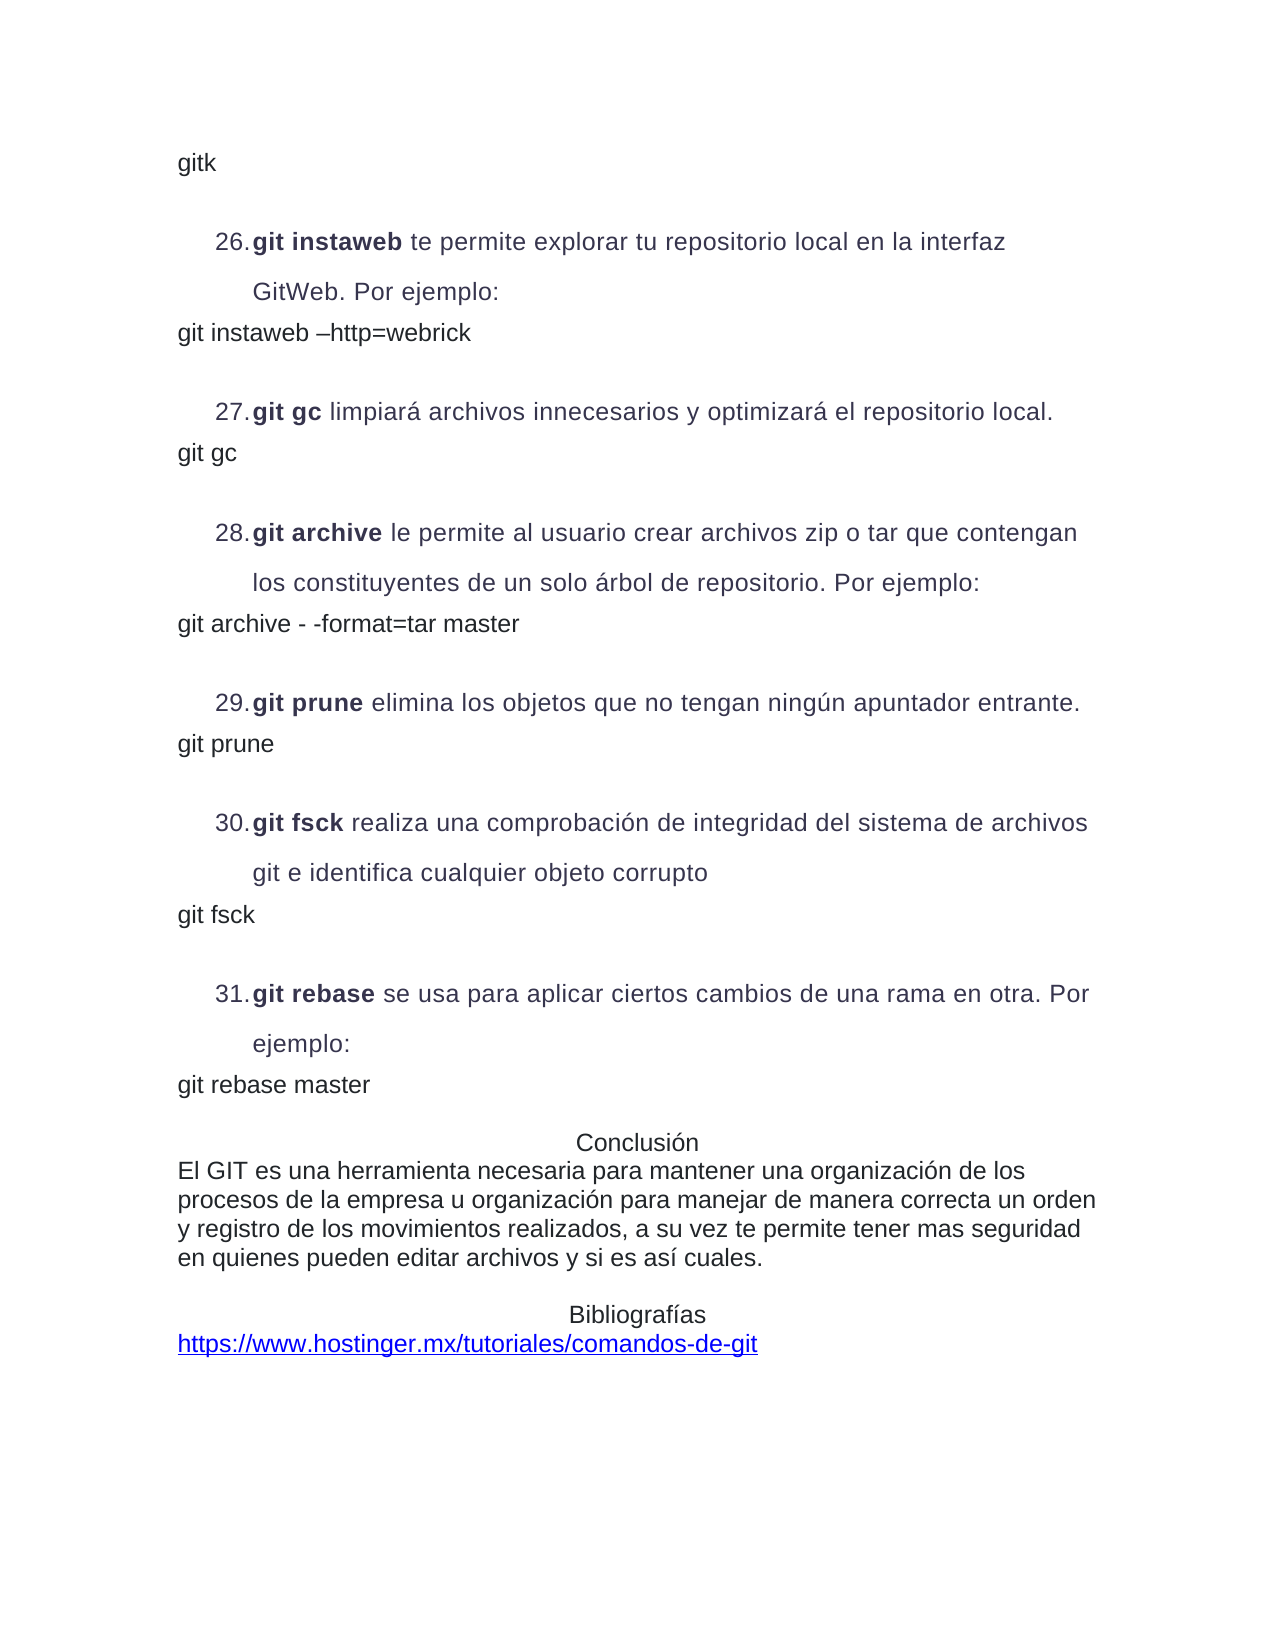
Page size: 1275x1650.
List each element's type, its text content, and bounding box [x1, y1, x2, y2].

text Conclusión [177, 1128, 1098, 1156]
text gitk [177, 148, 1098, 176]
text git instaweb –http=webrick [177, 318, 1098, 347]
list git gc limpiará archivos innecesarios y optimizará el repositorio local. [215, 376, 1098, 426]
text Bibliografías [177, 1300, 1098, 1329]
text https://www.hostinger.mx/tutoriales/comandos-de-git [177, 1329, 1098, 1358]
text git archive - -format=tar master [177, 609, 1098, 638]
list git prune elimina los objetos que no tengan ningún apuntador entrante. [215, 667, 1098, 717]
text git prune [177, 729, 1098, 758]
text git rebase master [177, 1070, 1098, 1099]
text El GIT es una herramienta necesaria para mantener una organización de los procesos de la empresa u organización para manejar de manera correcta un orden y registro de los movimientos realizados, a su vez te permite tener mas seguridad en quienes pueden editar archivos y si es así cuales. [177, 1156, 1098, 1271]
list git instaweb te permite explorar tu repositorio local en la interfaz GitWeb. Por ejemplo: [215, 206, 1098, 306]
text git fsck [177, 900, 1098, 928]
list git archive le permite al usuario crear archivos zip o tar que contengan los constituyentes de un solo árbol de repositorio. Por ejemplo: [215, 496, 1098, 596]
list git fsck realiza una comprobación de integridad del sistema de archivos git e identifica cualquier objeto corrupto [215, 787, 1098, 887]
list git rebase se usa para aplicar ciertos cambios de una rama en otra. Por ejemplo: [215, 958, 1098, 1058]
text git gc [177, 438, 1098, 467]
